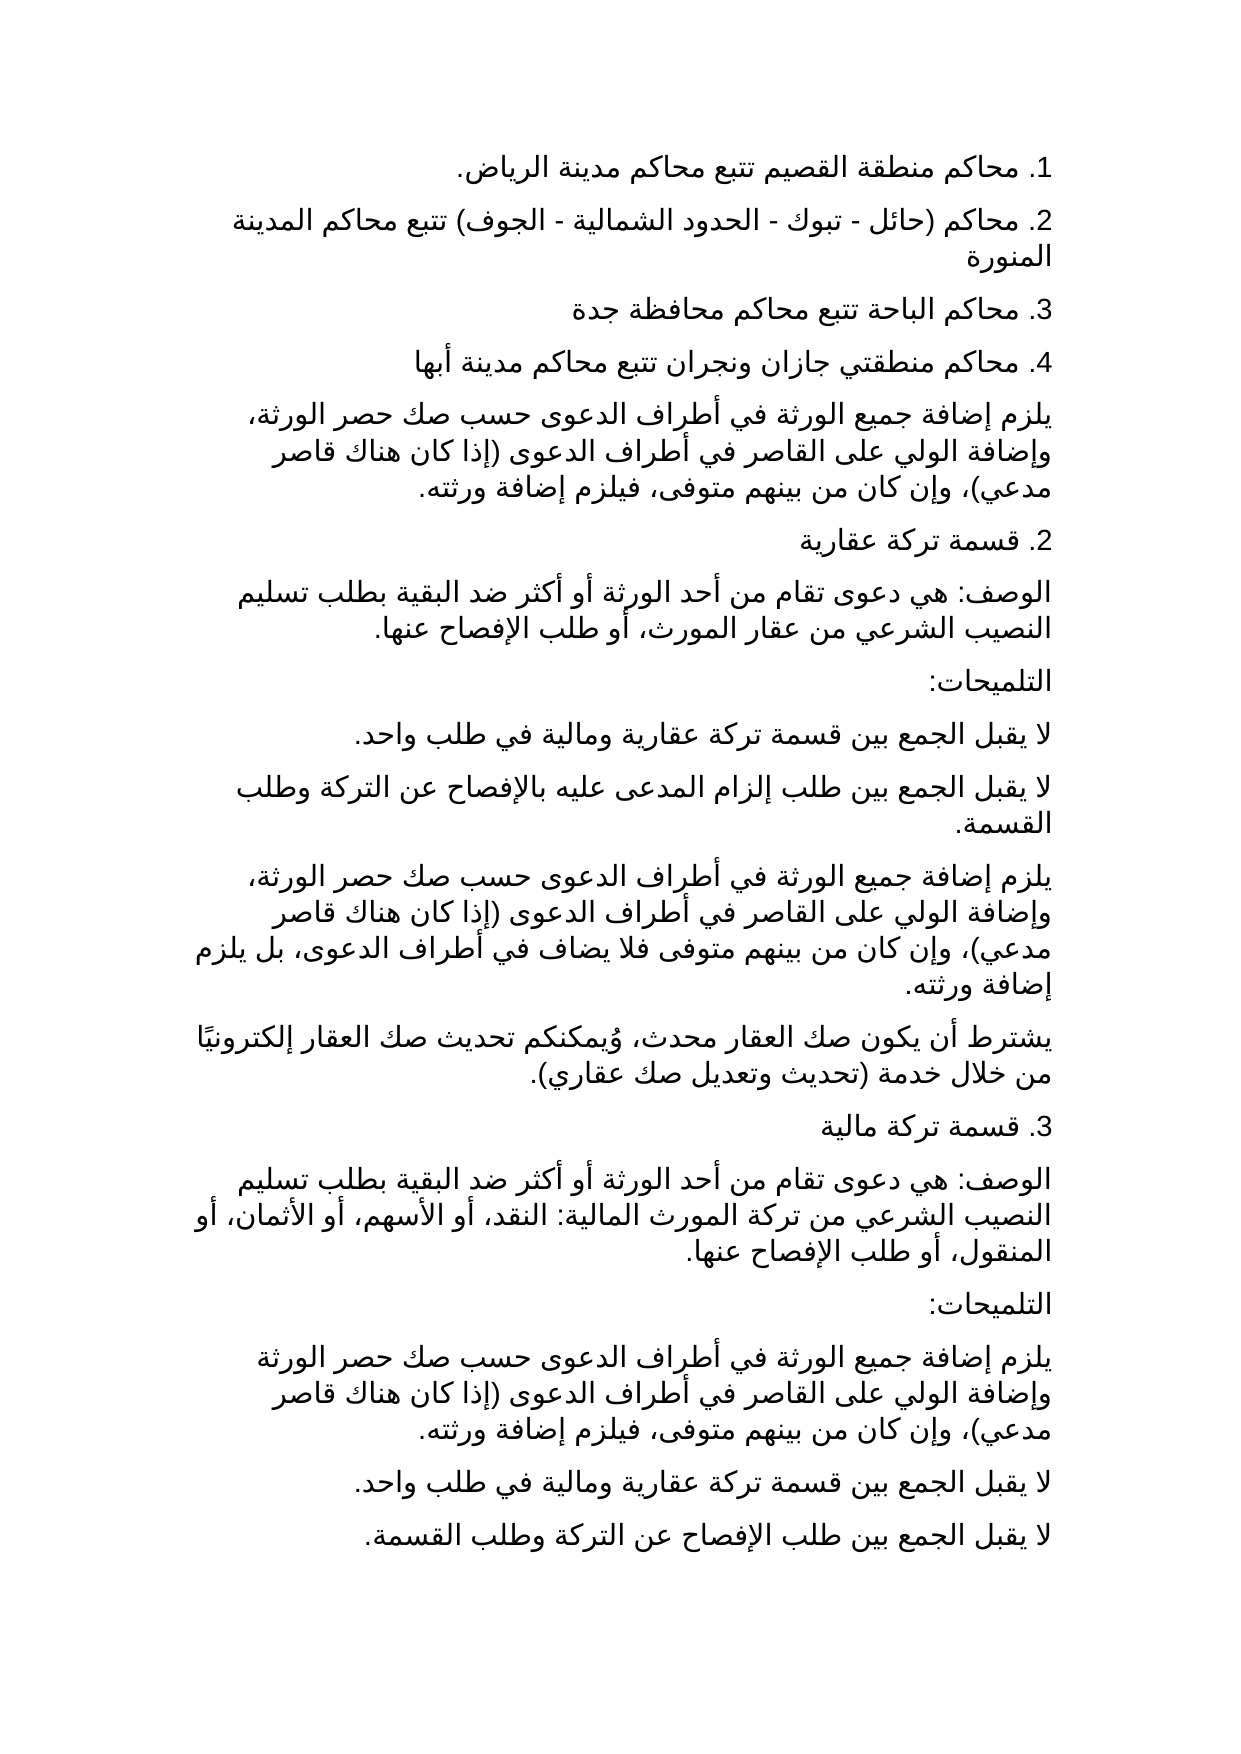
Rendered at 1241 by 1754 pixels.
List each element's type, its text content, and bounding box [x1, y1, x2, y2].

text 1. محاكم منطقة القصيم تتبع محاكم مدينة الرياض. [187, 150, 1053, 183]
text الوصف: هي دعوى تقام من أحد الورثة أو أكثر ضد البقية بطلب تسليم النصيب الشرعي من تركة المورث المالية: النقد، أو الأسهم، أو الأثمان، أو المنقول، أو طلب الإفصاح عنها. [187, 1162, 1053, 1268]
text 2. قسمة تركة عقارية [187, 522, 1053, 556]
text 3. محاكم الباحة تتبع محاكم محافظة جدة [187, 292, 1053, 325]
text يلزم إضافة جميع الورثة في أطراف الدعوى حسب صك حصر الورثة، وإضافة الولي على القاصر في أطراف الدعوى (إذا كان هناك قاصر مدعي)، وإن كان من بينهم متوفى فلا يضاف في أطراف الدعوى، بل يلزم إضافة ورثته. [187, 859, 1053, 1001]
text التلميحات: [187, 664, 1053, 698]
text 2. محاكم (حائل - تبوك - الحدود الشمالية - الجوف) تتبع محاكم المدينة المنورة [187, 203, 1053, 272]
text يلزم إضافة جميع الورثة في أطراف الدعوى حسب صك حصر الورثة وإضافة الولي على القاصر في أطراف الدعوى (إذا كان هناك قاصر مدعي)، وإن كان من بينهم متوفى، فيلزم إضافة ورثته. [187, 1340, 1053, 1446]
text لا يقبل الجمع بين طلب الإفصاح عن التركة وطلب القسمة. [187, 1518, 1053, 1551]
text الوصف: هي دعوى تقام من أحد الورثة أو أكثر ضد البقية بطلب تسليم النصيب الشرعي من عقار المورث، أو طلب الإفصاح عنها. [187, 575, 1053, 645]
text لا يقبل الجمع بين قسمة تركة عقارية ومالية في طلب واحد. [187, 717, 1053, 751]
text لا يقبل الجمع بين قسمة تركة عقارية ومالية في طلب واحد. [187, 1465, 1053, 1498]
text يشترط أن يكون صك العقار محدث، وُيمكنكم تحديث صك العقار إلكترونيًا من خلال خدمة (تحديث وتعديل صك عقاري). [187, 1020, 1053, 1090]
text لا يقبل الجمع بين طلب إلزام المدعى عليه بالإفصاح عن التركة وطلب القسمة. [187, 770, 1053, 839]
text يلزم إضافة جميع الورثة في أطراف الدعوى حسب صك حصر الورثة، وإضافة الولي على القاصر في أطراف الدعوى (إذا كان هناك قاصر مدعي)، وإن كان من بينهم متوفى، فيلزم إضافة ورثته. [187, 397, 1053, 503]
text 4. محاكم منطقتي جازان ونجران تتبع محاكم مدينة أبها [187, 344, 1053, 378]
text التلميحات: [187, 1287, 1053, 1321]
text 3. قسمة تركة مالية [187, 1109, 1053, 1143]
